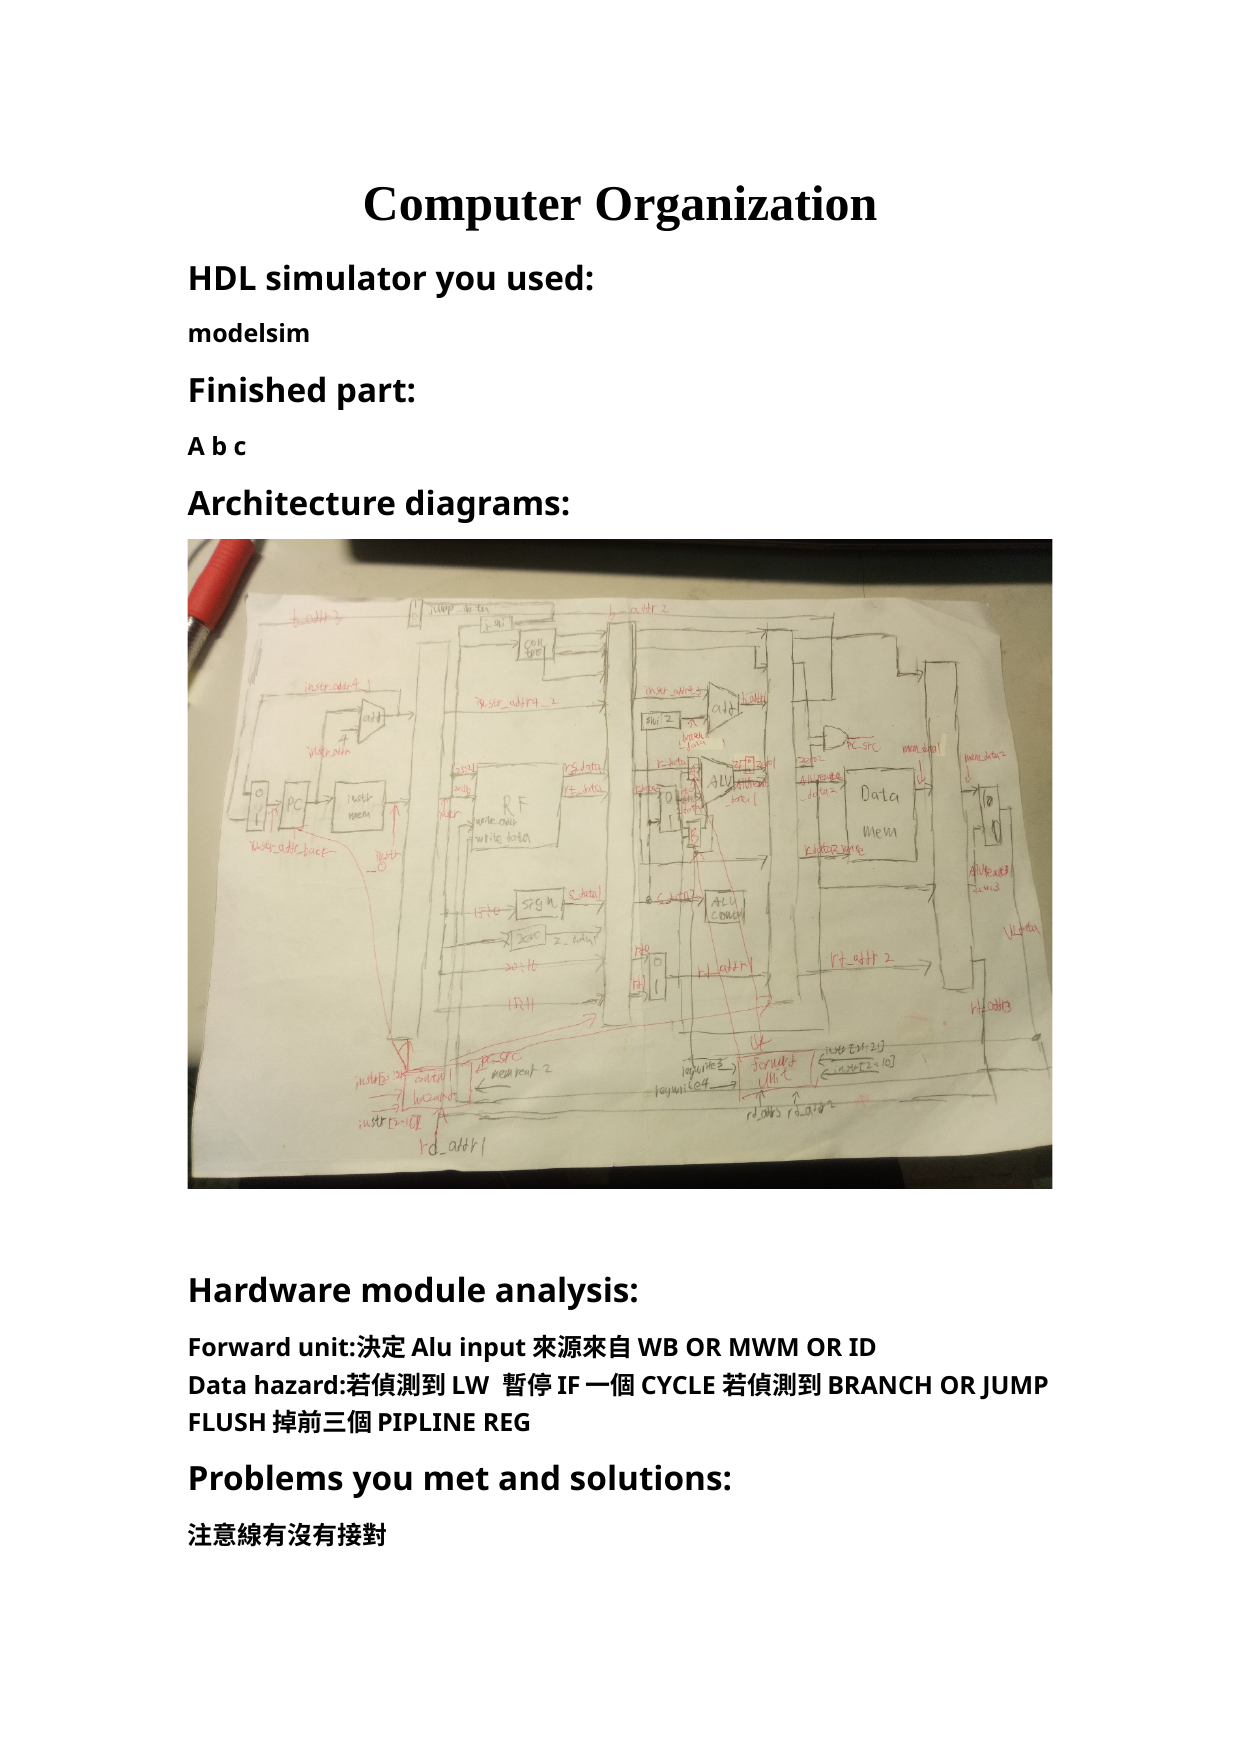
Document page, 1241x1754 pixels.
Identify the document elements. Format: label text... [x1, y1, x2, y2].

text HDL simulator you used: [187, 239, 1053, 314]
text Forward unit:決定Alu input 來源來自WB OR MWM OR ID [187, 1327, 1053, 1364]
text A b c [187, 427, 1053, 464]
text Data hazard:若偵測到LW 暫停IF一個CYCLE 若偵測到BRANCH OR JUMP FLUSH掉前三個PIPLINE REG [187, 1364, 1053, 1439]
text Finished part: [187, 352, 1053, 427]
text Hardware module analysis: [187, 1252, 1053, 1327]
text 注意線有沒有接對 [187, 1514, 1053, 1552]
text Problems you met and solutions: [187, 1439, 1053, 1514]
text modelsim [187, 314, 1053, 352]
picture [187, 539, 1053, 1189]
text Architecture diagrams: [187, 464, 1053, 539]
text Computer Organization [187, 164, 1053, 239]
